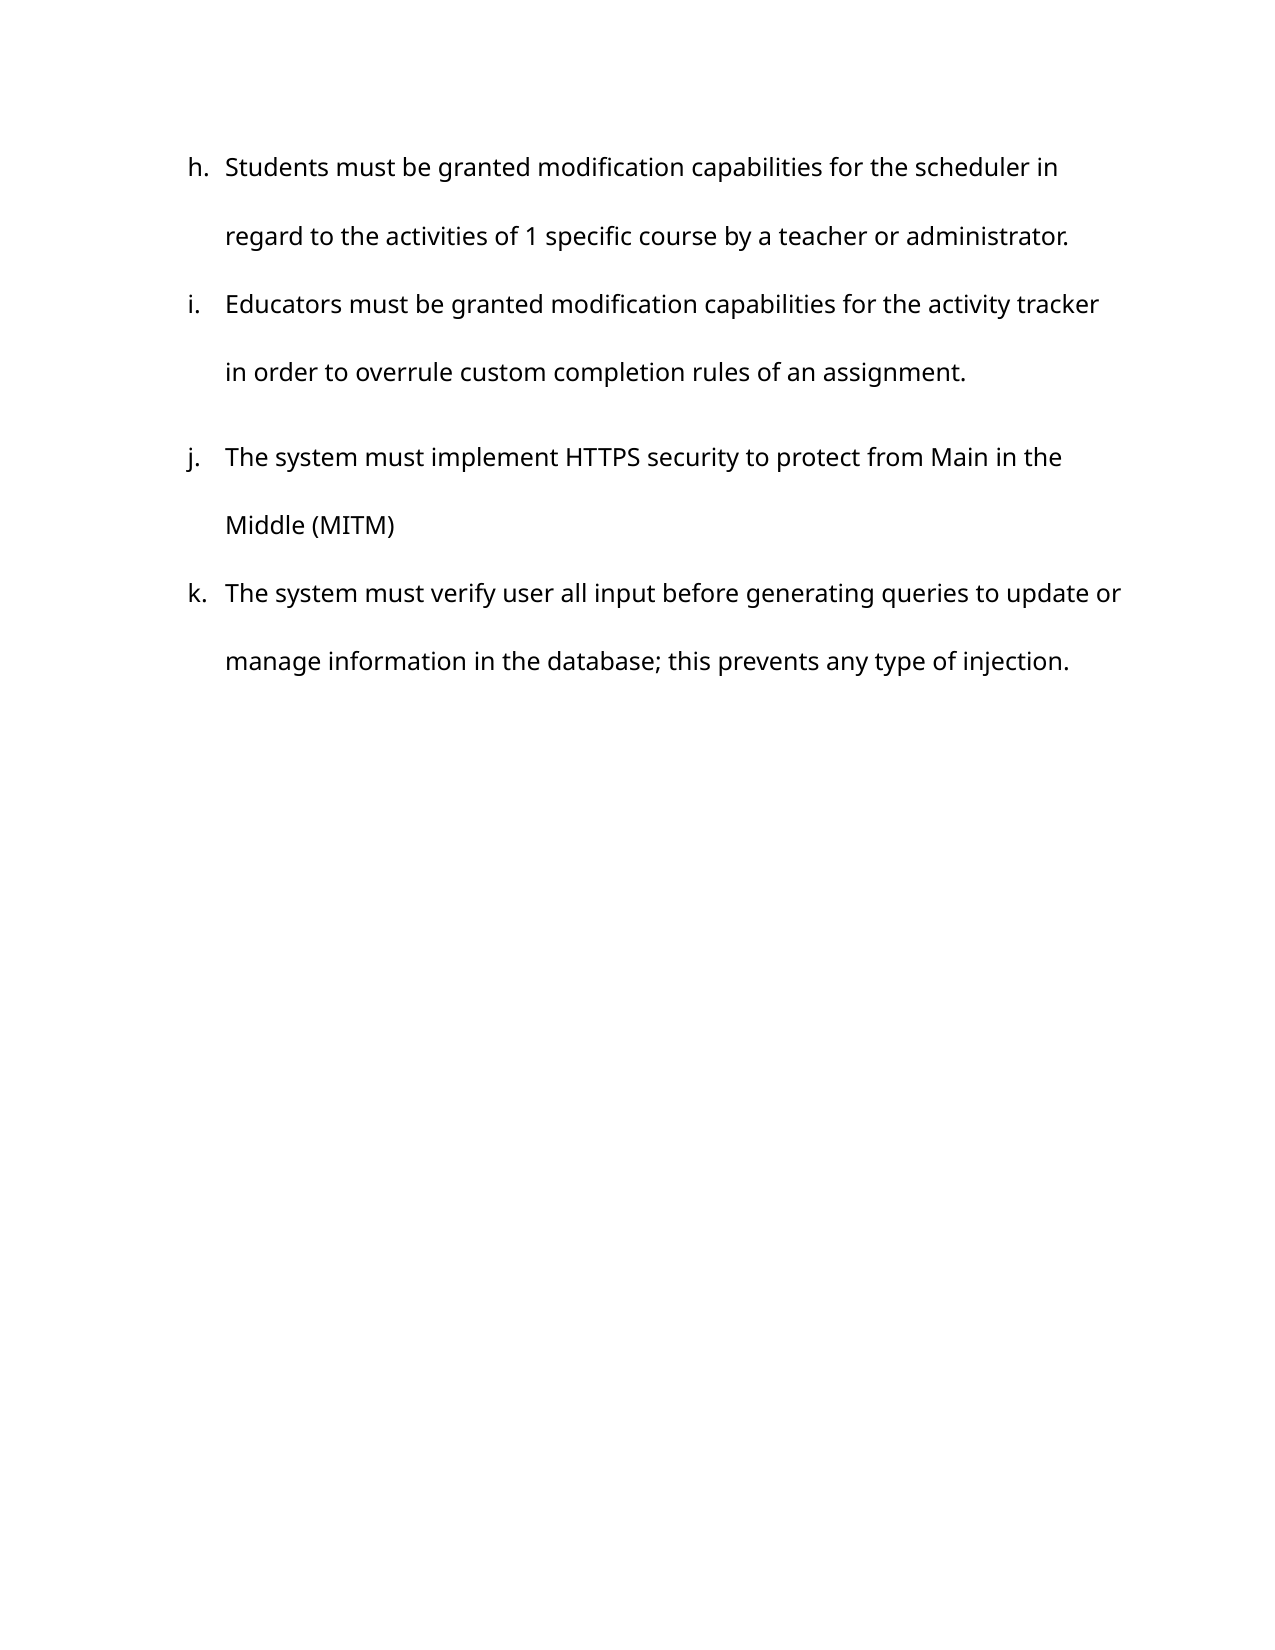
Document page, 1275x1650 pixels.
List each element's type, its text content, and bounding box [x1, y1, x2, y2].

list The system must verify user all input before generating queries to update or manage information in the database; this prevents any type of injection. [187, 575, 1125, 678]
list Students must be granted modification capabilities for the scheduler in regard to the activities of 1 specific course by a teacher or administrator. [187, 150, 1125, 252]
list The system must implement HTTPS security to protect from Main in the Middle (MITM) [187, 439, 1125, 541]
list Educators must be granted modification capabilities for the activity tracker in order to overrule custom completion rules of an assignment. [187, 286, 1125, 388]
